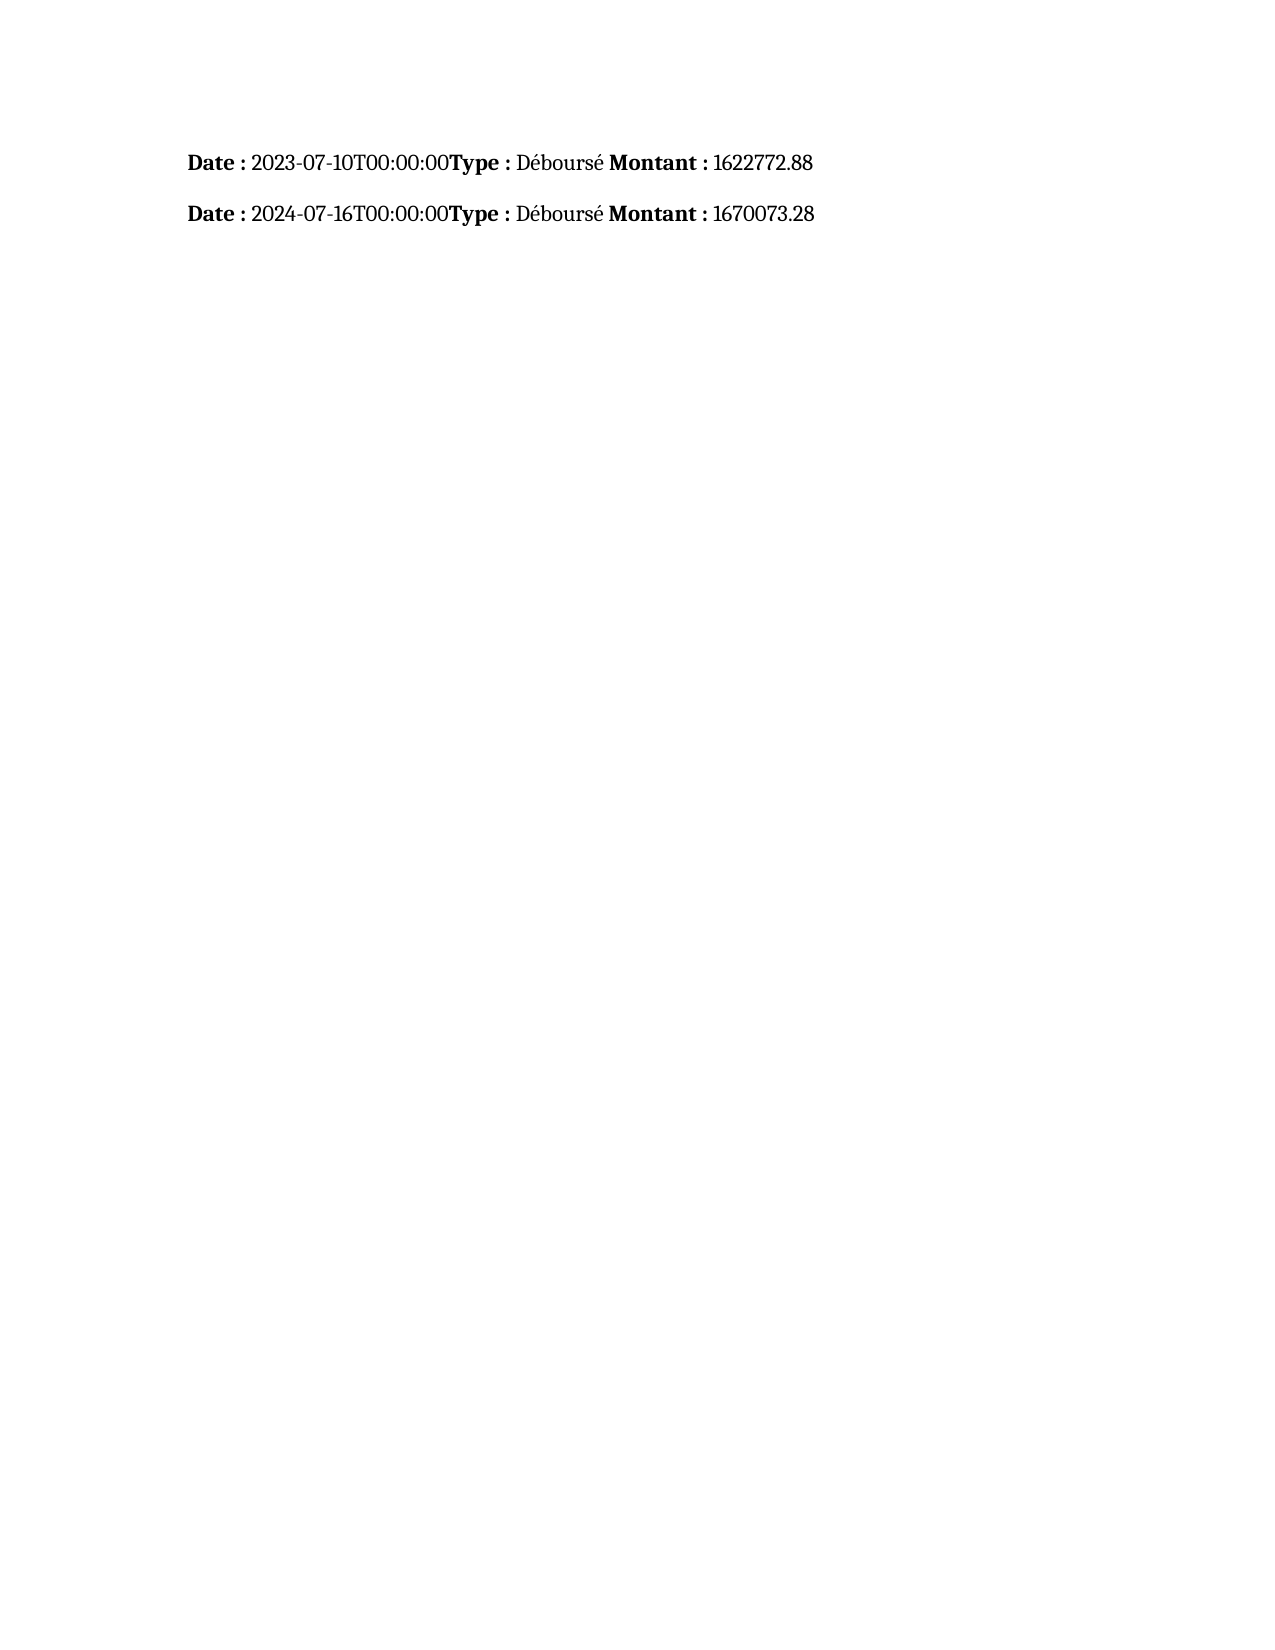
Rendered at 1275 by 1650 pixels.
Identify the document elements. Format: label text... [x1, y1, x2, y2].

text Date : 2024-07-16T00:00:00Type : Déboursé Montant : 1670073.28 [187, 201, 1087, 227]
text Date : 2023-07-10T00:00:00Type : Déboursé Montant : 1622772.88 [187, 150, 1087, 176]
